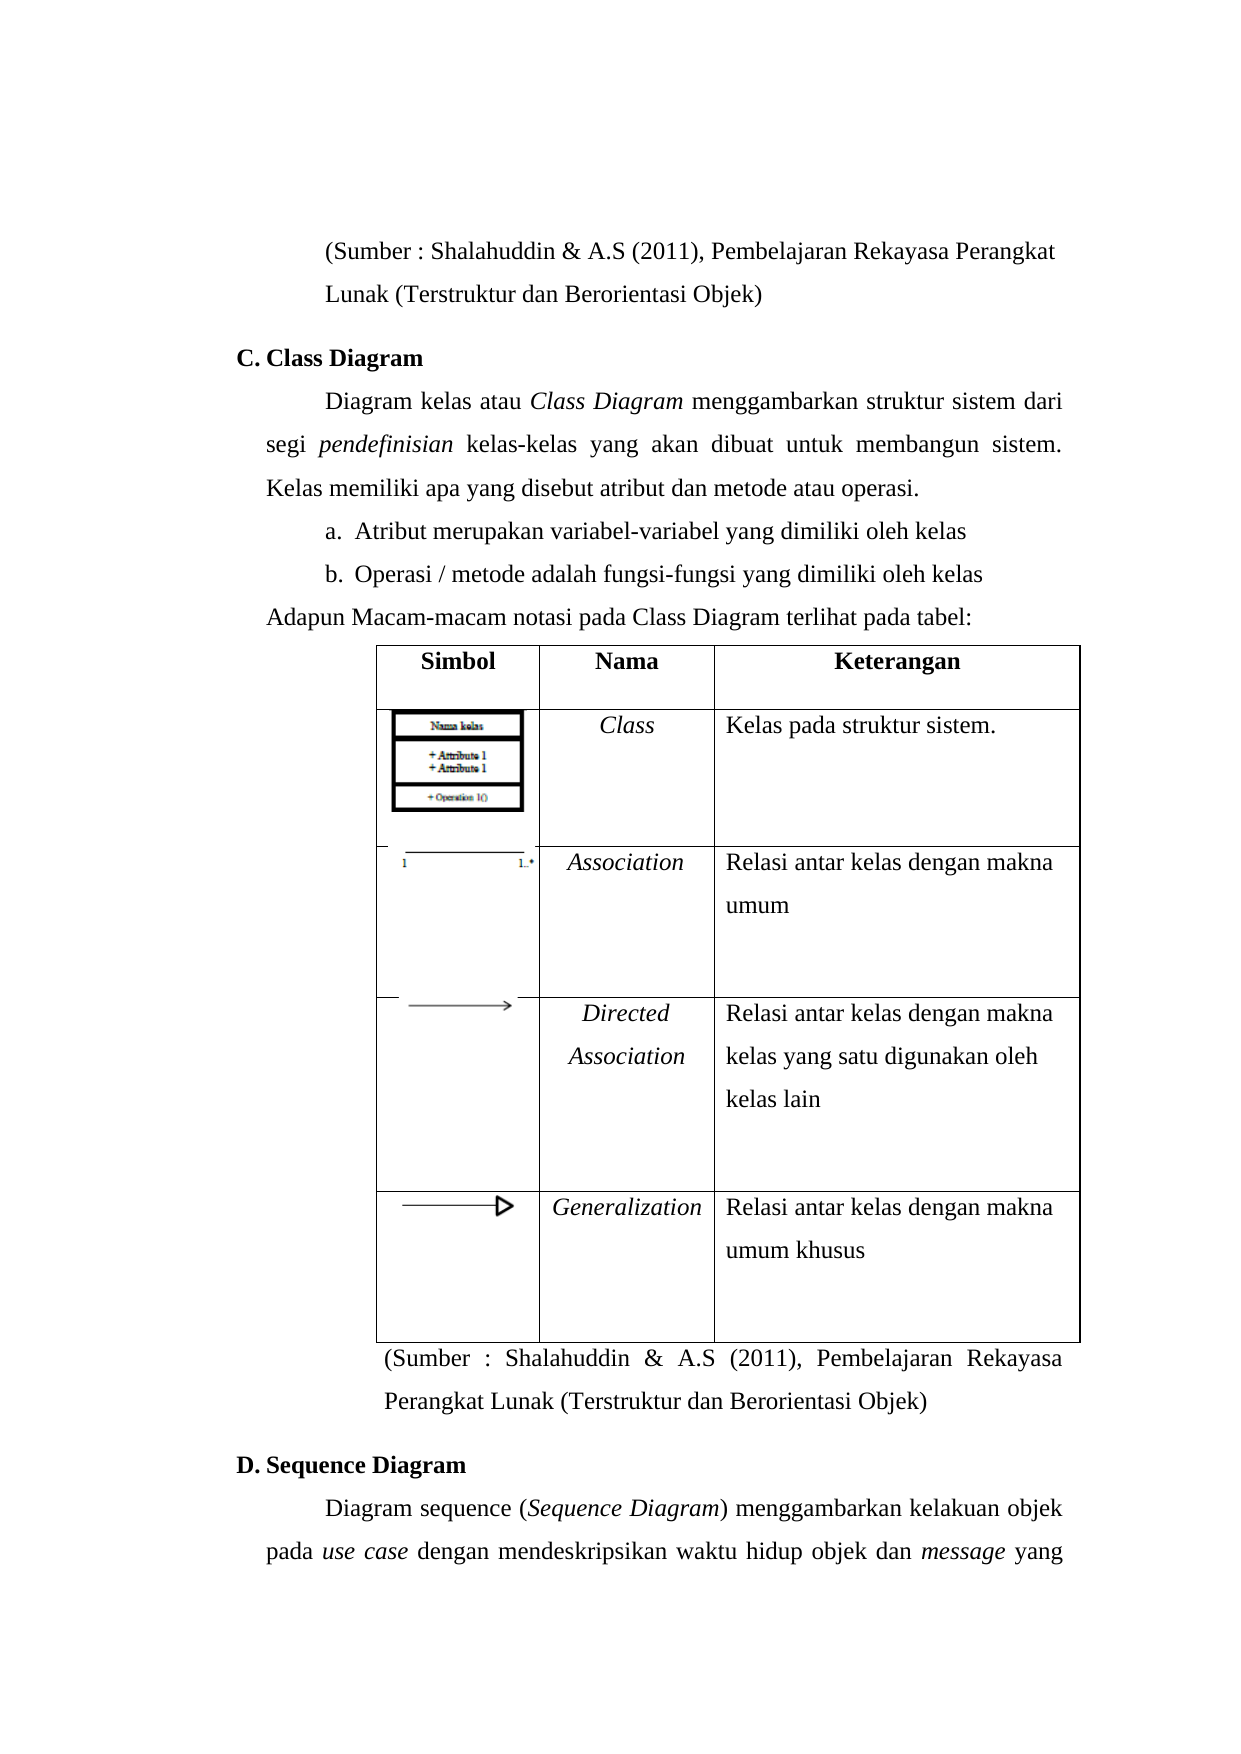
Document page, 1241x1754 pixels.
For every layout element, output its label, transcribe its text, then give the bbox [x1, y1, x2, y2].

picture [398, 997, 518, 1018]
table_cell [377, 847, 539, 997]
table_header Simbol [377, 646, 539, 709]
text Adapun Macam-macam notasi pada Class Diagram terlihat pada tabel: [236, 602, 1063, 631]
table_cell Association [540, 847, 714, 997]
list Sequence Diagram [236, 1450, 1063, 1479]
table_cell Generalization [540, 1192, 714, 1342]
picture [394, 1192, 523, 1226]
table_cell Directed Association [540, 998, 714, 1191]
text (Sumber : Shalahuddin & A.S (2011), Pembelajaran Rekayasa Perangkat Lunak (Terstruktur dan Berorientasi Objek) [325, 236, 1063, 308]
list Class Diagram [236, 343, 945, 372]
table_cell Relasi antar kelas dengan makna umum [715, 847, 1079, 997]
table_cell Class [540, 710, 714, 846]
table_cell Kelas pada struktur sistem. [715, 710, 1079, 846]
list Diagram kelas atau Class Diagram menggambarkan struktur sistem dari segi pendefinisian kelas-kelas yang akan dibuat untuk membangun sistem. Kelas memiliki apa yang disebut atribut dan metode atau operasi. [266, 386, 1063, 501]
table_cell Relasi antar kelas dengan makna kelas yang satu digunakan oleh kelas lain [715, 998, 1079, 1191]
table_cell [377, 710, 539, 846]
picture [389, 710, 527, 812]
table_header Nama [540, 646, 714, 709]
table_cell Relasi antar kelas dengan makna umum khusus [715, 1192, 1079, 1342]
list Atribut merupakan variabel-variabel yang dimiliki oleh kelas [266, 516, 1063, 544]
text (Sumber : Shalahuddin & A.S (2011), Pembelajaran Rekayasa Perangkat Lunak (Terstruktur dan Berorientasi Objek) [384, 1343, 1063, 1415]
picture [388, 846, 536, 872]
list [266, 1493, 1063, 1565]
table_cell [377, 1192, 539, 1342]
list Operasi / metode adalah fungsi-fungsi yang dimiliki oleh kelas [266, 559, 1063, 588]
table_cell [377, 998, 539, 1191]
table_header Keterangan [715, 646, 1079, 709]
